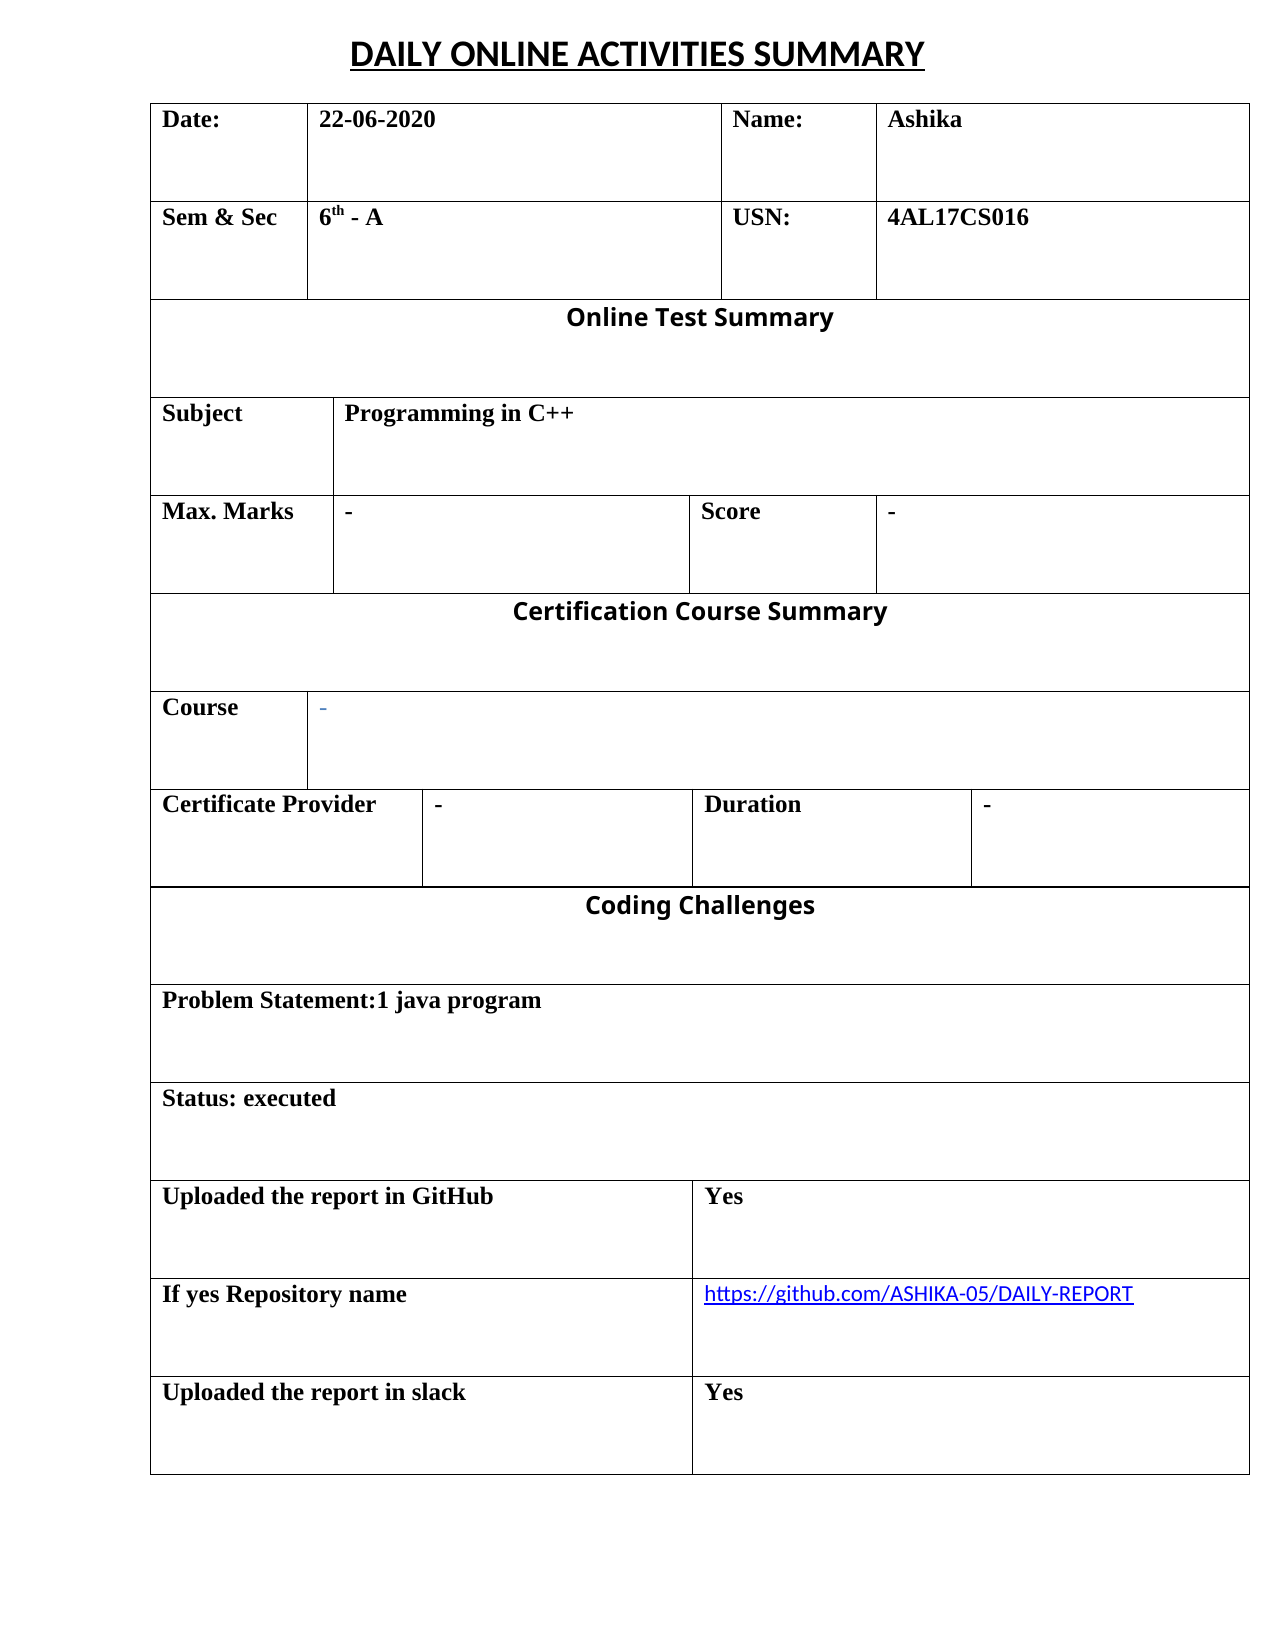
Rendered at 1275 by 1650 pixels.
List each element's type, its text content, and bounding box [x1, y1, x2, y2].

table_header Ashika [877, 104, 1249, 201]
table_cell - [308, 692, 1249, 788]
table_cell Score [690, 496, 876, 593]
table_header Name: [722, 104, 876, 201]
table_cell Duration [693, 790, 971, 886]
table_cell If yes Repository name [151, 1279, 692, 1376]
table_cell Uploaded the report in GitHub [151, 1181, 692, 1278]
table_cell Problem Statement:1 java program [151, 985, 1249, 1082]
table_cell 6th - A [308, 202, 721, 299]
table_header Date: [151, 104, 307, 201]
table_cell Course [151, 692, 307, 788]
text DAILY ONLINE ACTIVITIES SUMMARY [150, 29, 1125, 75]
table_cell Certification Course Summary [151, 594, 1249, 691]
table_cell Uploaded the report in slack [151, 1377, 692, 1474]
table_cell https://github.com/ASHIKA-05/DAILY-REPORT [693, 1279, 1249, 1376]
table_cell Programming in C++ [334, 398, 1249, 495]
table_cell Subject [151, 398, 333, 495]
table_header 22-06-2020 [308, 104, 721, 201]
table_cell - [972, 790, 1249, 886]
table_cell - [877, 496, 1249, 593]
table_cell - [334, 496, 689, 593]
table_cell Max. Marks [151, 496, 333, 593]
table_cell - [423, 790, 692, 886]
table_cell Yes [693, 1377, 1249, 1474]
table_cell Coding Challenges [151, 888, 1249, 984]
table_cell Online Test Summary [151, 300, 1249, 397]
table_cell Certificate Provider [151, 790, 422, 886]
table_cell Status: executed [151, 1083, 1249, 1180]
table_cell Sem & Sec [151, 202, 307, 299]
table_cell USN: [722, 202, 876, 299]
table_cell Yes [693, 1181, 1249, 1278]
table_cell 4AL17CS016 [877, 202, 1249, 299]
